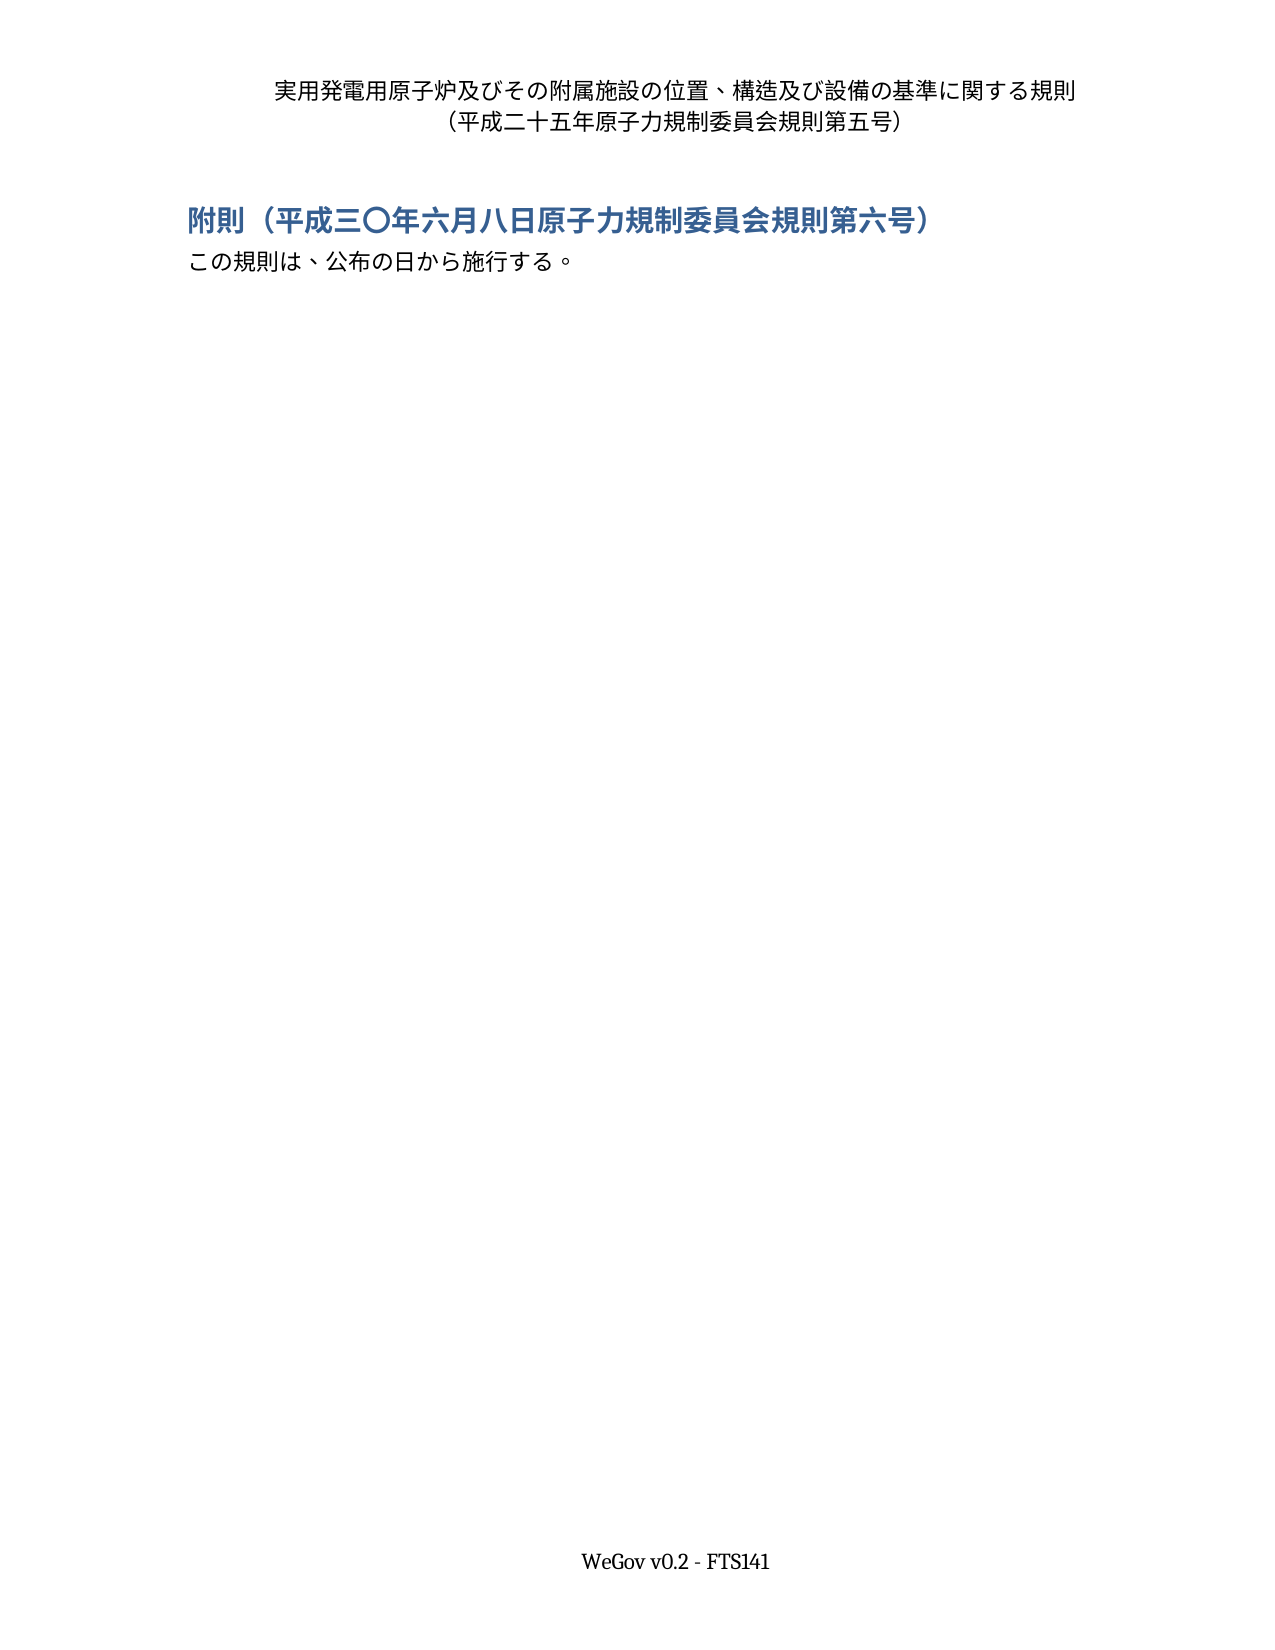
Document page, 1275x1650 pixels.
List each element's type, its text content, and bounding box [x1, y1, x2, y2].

subtitle 附則（平成三〇年六月八日原子力規制委員会規則第六号） [187, 200, 1087, 240]
text この規則は、公布の日から施行する。 [187, 246, 1087, 277]
